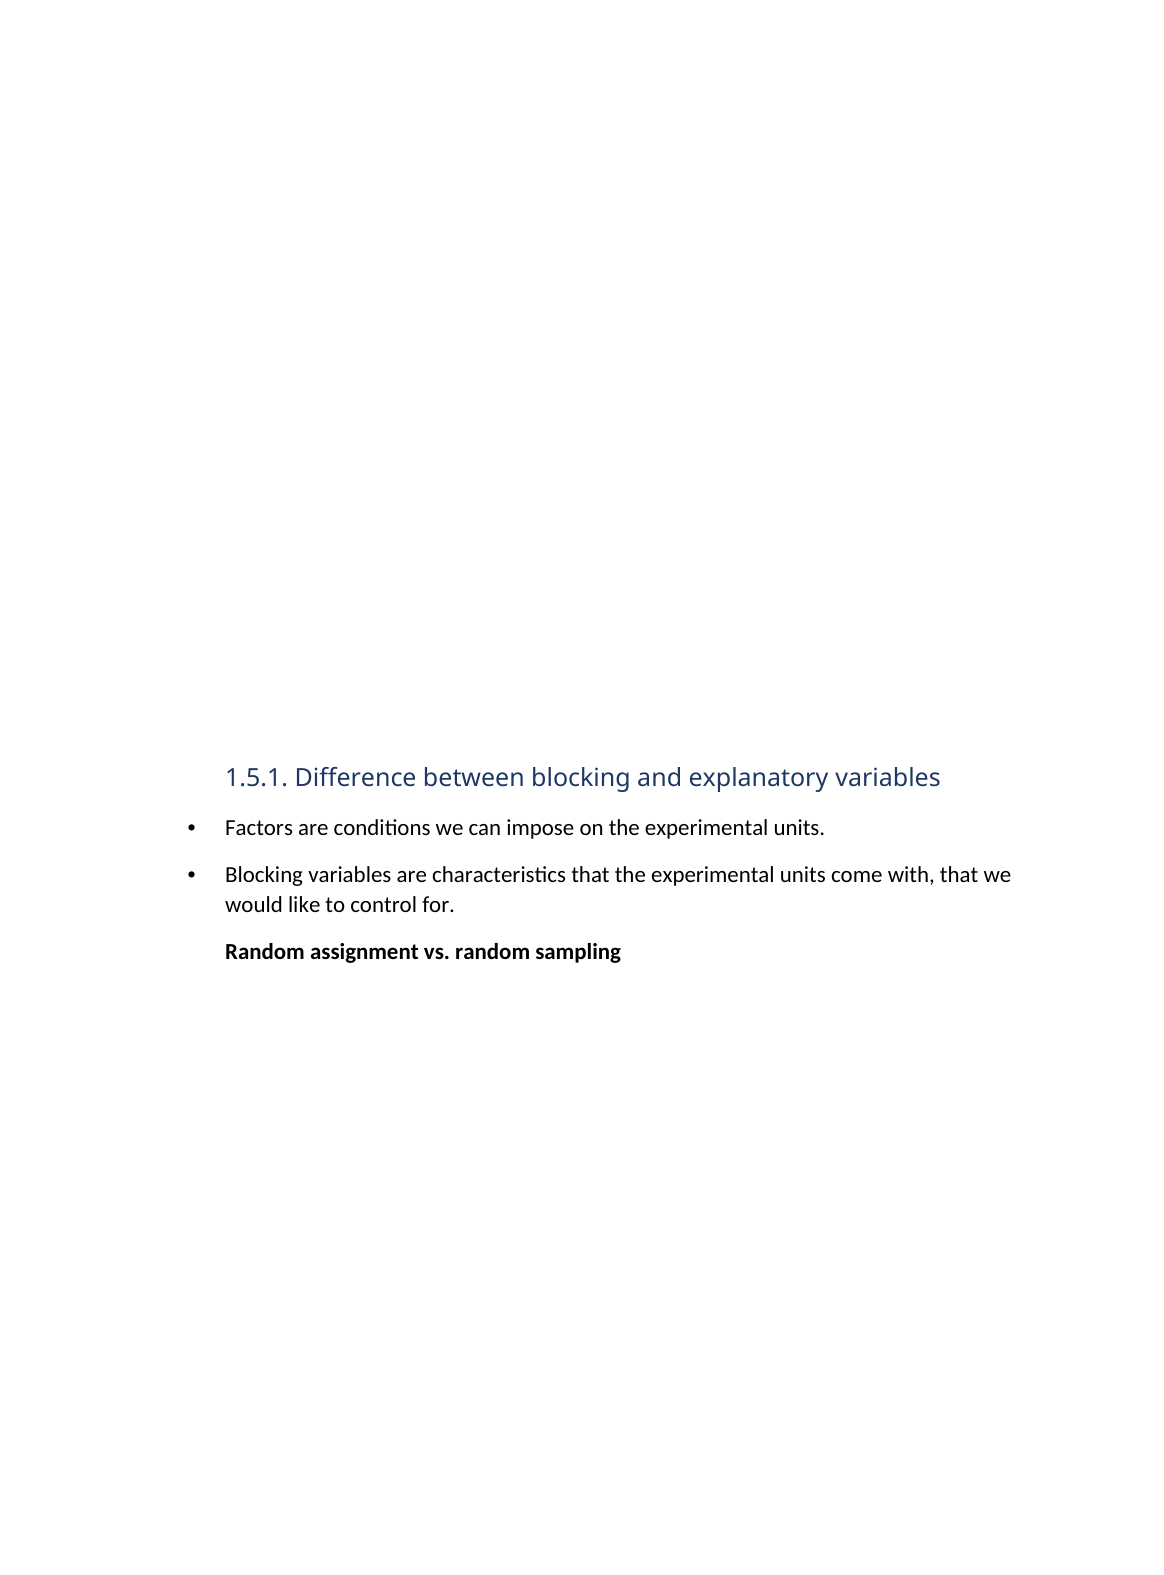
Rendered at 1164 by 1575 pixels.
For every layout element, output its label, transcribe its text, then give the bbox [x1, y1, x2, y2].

text 1.5.1. Difference between blocking and explanatory variables [225, 759, 1013, 793]
list Factors are conditions we can impose on the experimental units. [187, 813, 1013, 841]
text Random assignment vs. random sampling [225, 937, 1013, 965]
list Blocking variables are characteristics that the experimental units come with, that we would like to control for. [187, 860, 1013, 918]
